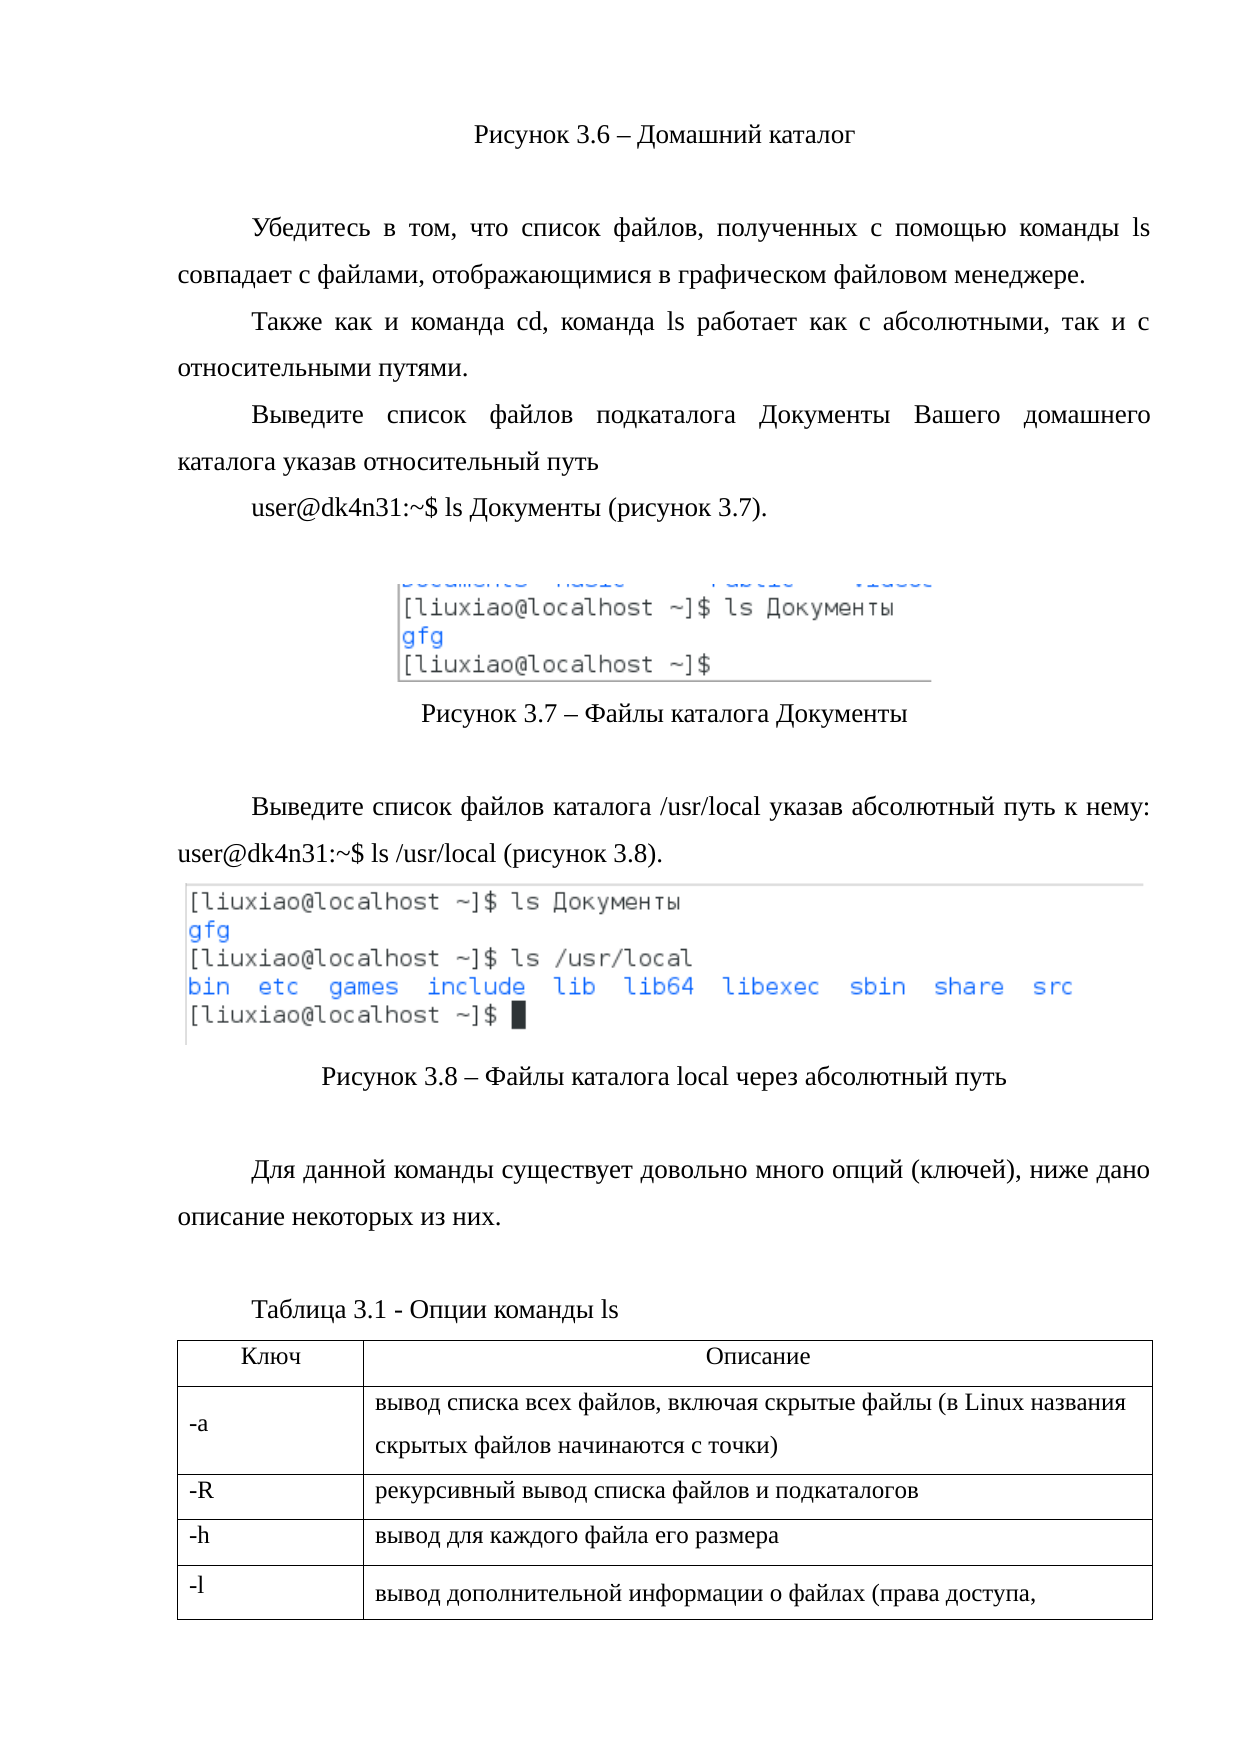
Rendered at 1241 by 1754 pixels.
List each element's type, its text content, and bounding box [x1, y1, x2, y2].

text Выведите список файлов каталога /usr/local указав абсолютный путь к нему: user@dk4n31:~$ ls /usr/local (рисунок 3.8). [177, 791, 1152, 868]
text Выведите список файлов подкаталога Документы Вашего домашнего каталога указав относительный путь [177, 398, 1152, 476]
text Также как и команда cd, команда ls работает как с абсолютными, так и с относительными путями. [177, 305, 1152, 383]
text Убедитесь в том, что список файлов, полученных с помощью команды ls совпадает с файлами, отображающимися в графическом файловом менеджере. [177, 211, 1152, 289]
table_cell рекурсивный вывод списка файлов и подкаталогов [364, 1475, 1152, 1519]
table_header Ключ [178, 1341, 363, 1386]
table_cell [364, 1566, 1152, 1619]
table_cell вывод для каждого файла его размера [364, 1520, 1152, 1565]
picture [397, 584, 932, 682]
text Таблица 3.1 - Опции команды ls [177, 1294, 1152, 1325]
table_cell -h [178, 1520, 363, 1565]
table_cell -a [178, 1387, 363, 1474]
table_header Описание [364, 1341, 1152, 1386]
table_cell -l [178, 1566, 363, 1619]
text Рисунок 3.7 – Файлы каталога Документы [177, 697, 1152, 728]
table_cell вывод списка всех файлов, включая скрытые файлы (в Linux названия скрытых файлов начинаются с точки) [364, 1387, 1152, 1474]
text Рисунок 3.6 – Домашний каталог [177, 118, 1152, 149]
table_cell -R [178, 1475, 363, 1519]
text Для данной команды существует довольно много опций (ключей), ниже дано описание некоторых из них. [177, 1154, 1152, 1231]
text Рисунок 3.8 – Файлы каталога local через абсолютный путь [177, 1060, 1152, 1091]
text user@dk4n31:~$ ls Документы (рисунок 3.7). [177, 491, 1152, 523]
picture [185, 883, 1144, 1045]
